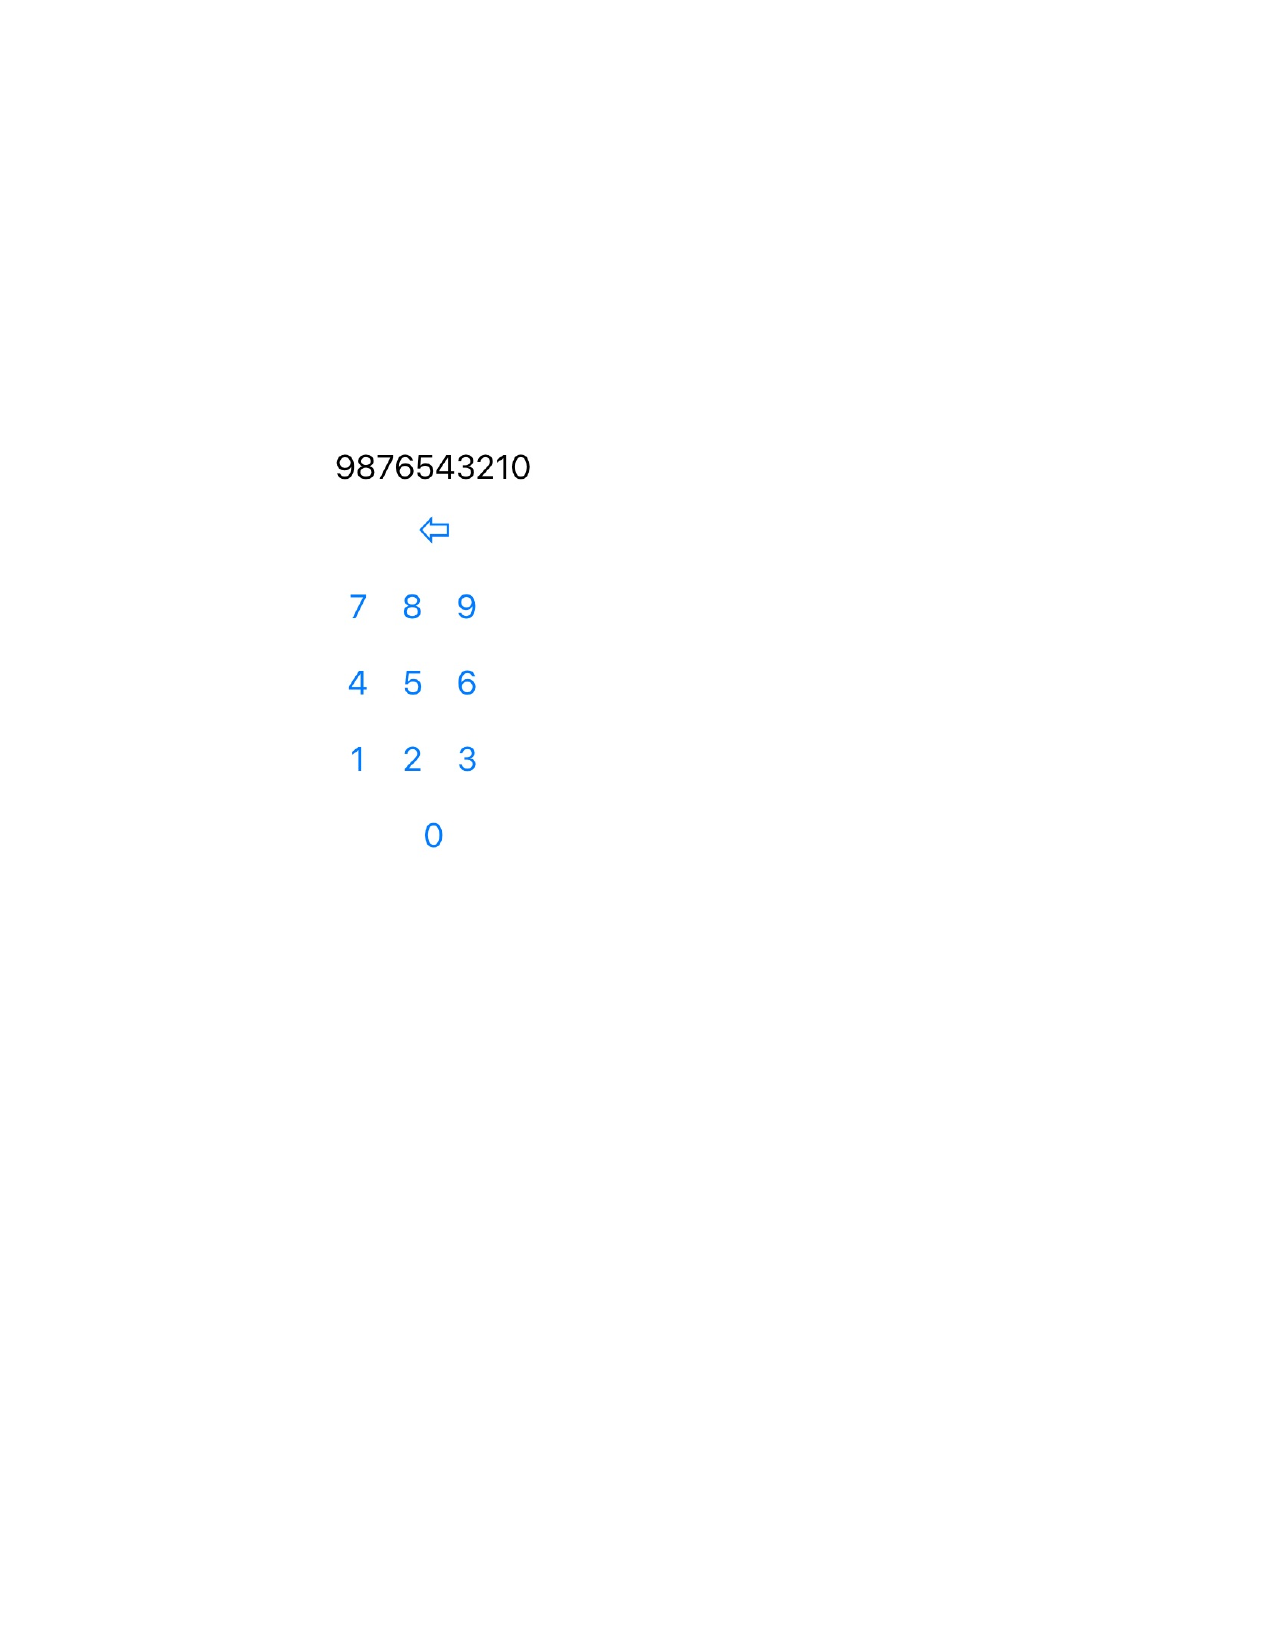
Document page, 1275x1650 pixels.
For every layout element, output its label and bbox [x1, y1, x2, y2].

picture [150, 149, 719, 1166]
